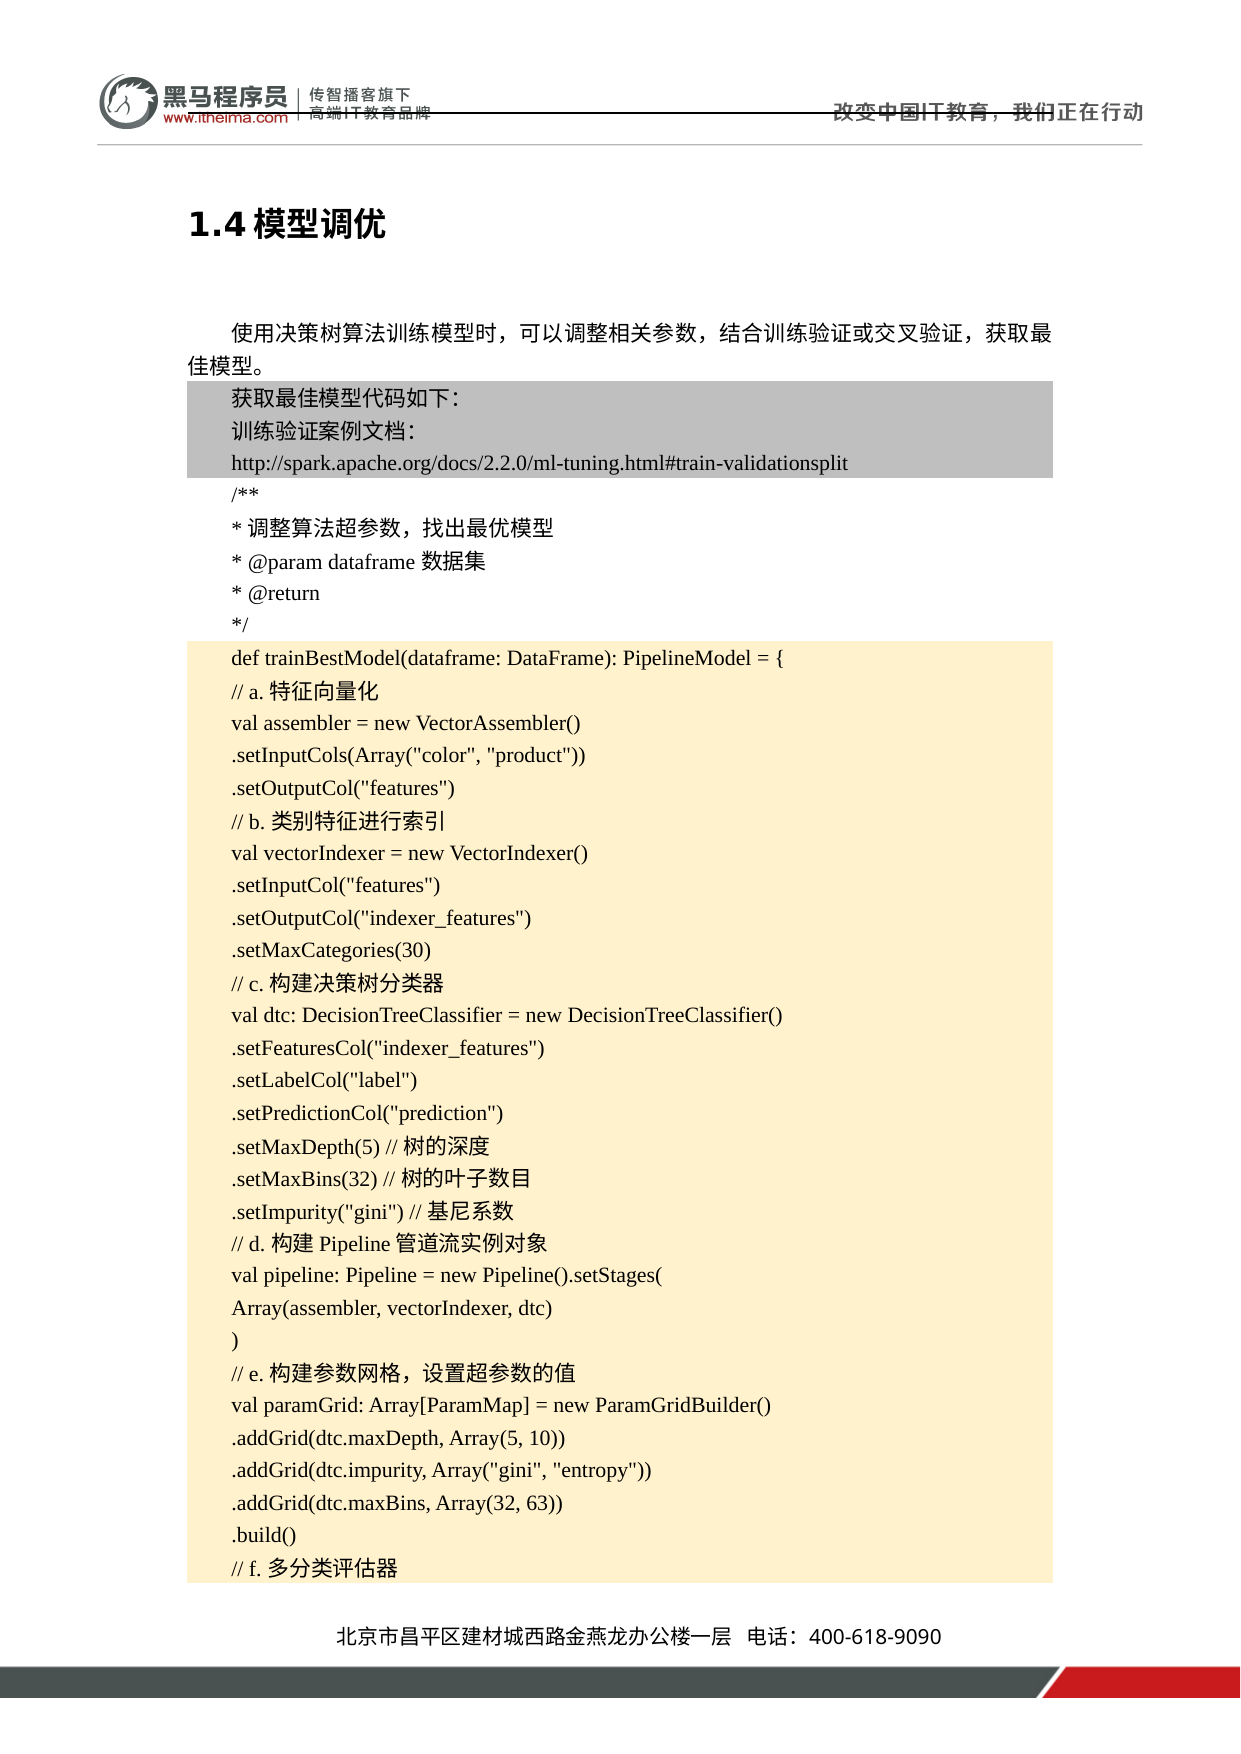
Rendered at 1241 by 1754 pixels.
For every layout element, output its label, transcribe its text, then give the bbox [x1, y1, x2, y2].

text .addGrid(dtc.maxDepth, Array(5, 10)) [187, 1421, 1053, 1453]
text .setMaxBins(32) // 树的叶子数目 [187, 1161, 1053, 1193]
text 使用决策树算法训练模型时，可以调整相关参数，结合训练验证或交叉验证，获取最佳模型。 [187, 316, 1053, 381]
text /** [187, 478, 1053, 511]
text // d. 构建Pipeline管道流实例对象 [187, 1226, 1053, 1258]
text .setFeaturesCol("indexer_features") [187, 1031, 1053, 1063]
text http://spark.apache.org/docs/2.2.0/ml-tuning.html#train-validationsplit [187, 446, 1053, 478]
text .setLabelCol("label") [187, 1063, 1053, 1096]
text 获取最佳模型代码如下： [187, 381, 1053, 413]
text ) [187, 1323, 1053, 1356]
text .setImpurity("gini") // 基尼系数 [187, 1193, 1053, 1226]
text // b. 类别特征进行索引 [187, 803, 1053, 836]
subtitle 1.4模型调优 [187, 189, 1053, 254]
text .setPredictionCol("prediction") [187, 1096, 1053, 1128]
text .addGrid(dtc.impurity, Array("gini", "entropy")) [187, 1453, 1053, 1486]
text .addGrid(dtc.maxBins, Array(32, 63)) [187, 1486, 1053, 1518]
text val vectorIndexer = new VectorIndexer() [187, 836, 1053, 868]
text .setOutputCol("features") [187, 771, 1053, 803]
text .build() [187, 1518, 1053, 1551]
text // f. 多分类评估器 [187, 1551, 1053, 1583]
text .setMaxDepth(5) // 树的深度 [187, 1128, 1053, 1161]
text val assembler = new VectorAssembler() [187, 706, 1053, 738]
text .setMaxCategories(30) [187, 933, 1053, 966]
text 训练验证案例文档： [187, 413, 1053, 446]
text * 调整算法超参数，找出最优模型 [187, 511, 1053, 543]
picture [0, 1607, 1241, 1698]
text .setOutputCol("indexer_features") [187, 901, 1053, 933]
picture [0, 3, 1241, 153]
text Array(assembler, vectorIndexer, dtc) [187, 1291, 1053, 1323]
text def trainBestModel(dataframe: DataFrame): PipelineModel = { [187, 641, 1053, 673]
text val pipeline: Pipeline = new Pipeline().setStages( [187, 1258, 1053, 1291]
text val dtc: DecisionTreeClassifier = new DecisionTreeClassifier() [187, 998, 1053, 1031]
text val paramGrid: Array[ParamMap] = new ParamGridBuilder() [187, 1388, 1053, 1421]
text // c. 构建决策树分类器 [187, 966, 1053, 998]
text .setInputCol("features") [187, 868, 1053, 901]
text .setInputCols(Array("color", "product")) [187, 738, 1053, 771]
text // a. 特征向量化 [187, 673, 1053, 706]
text // e. 构建参数网格，设置超参数的值 [187, 1356, 1053, 1388]
text * @return [187, 576, 1053, 608]
text */ [187, 608, 1053, 641]
text * @param dataframe 数据集 [187, 543, 1053, 576]
